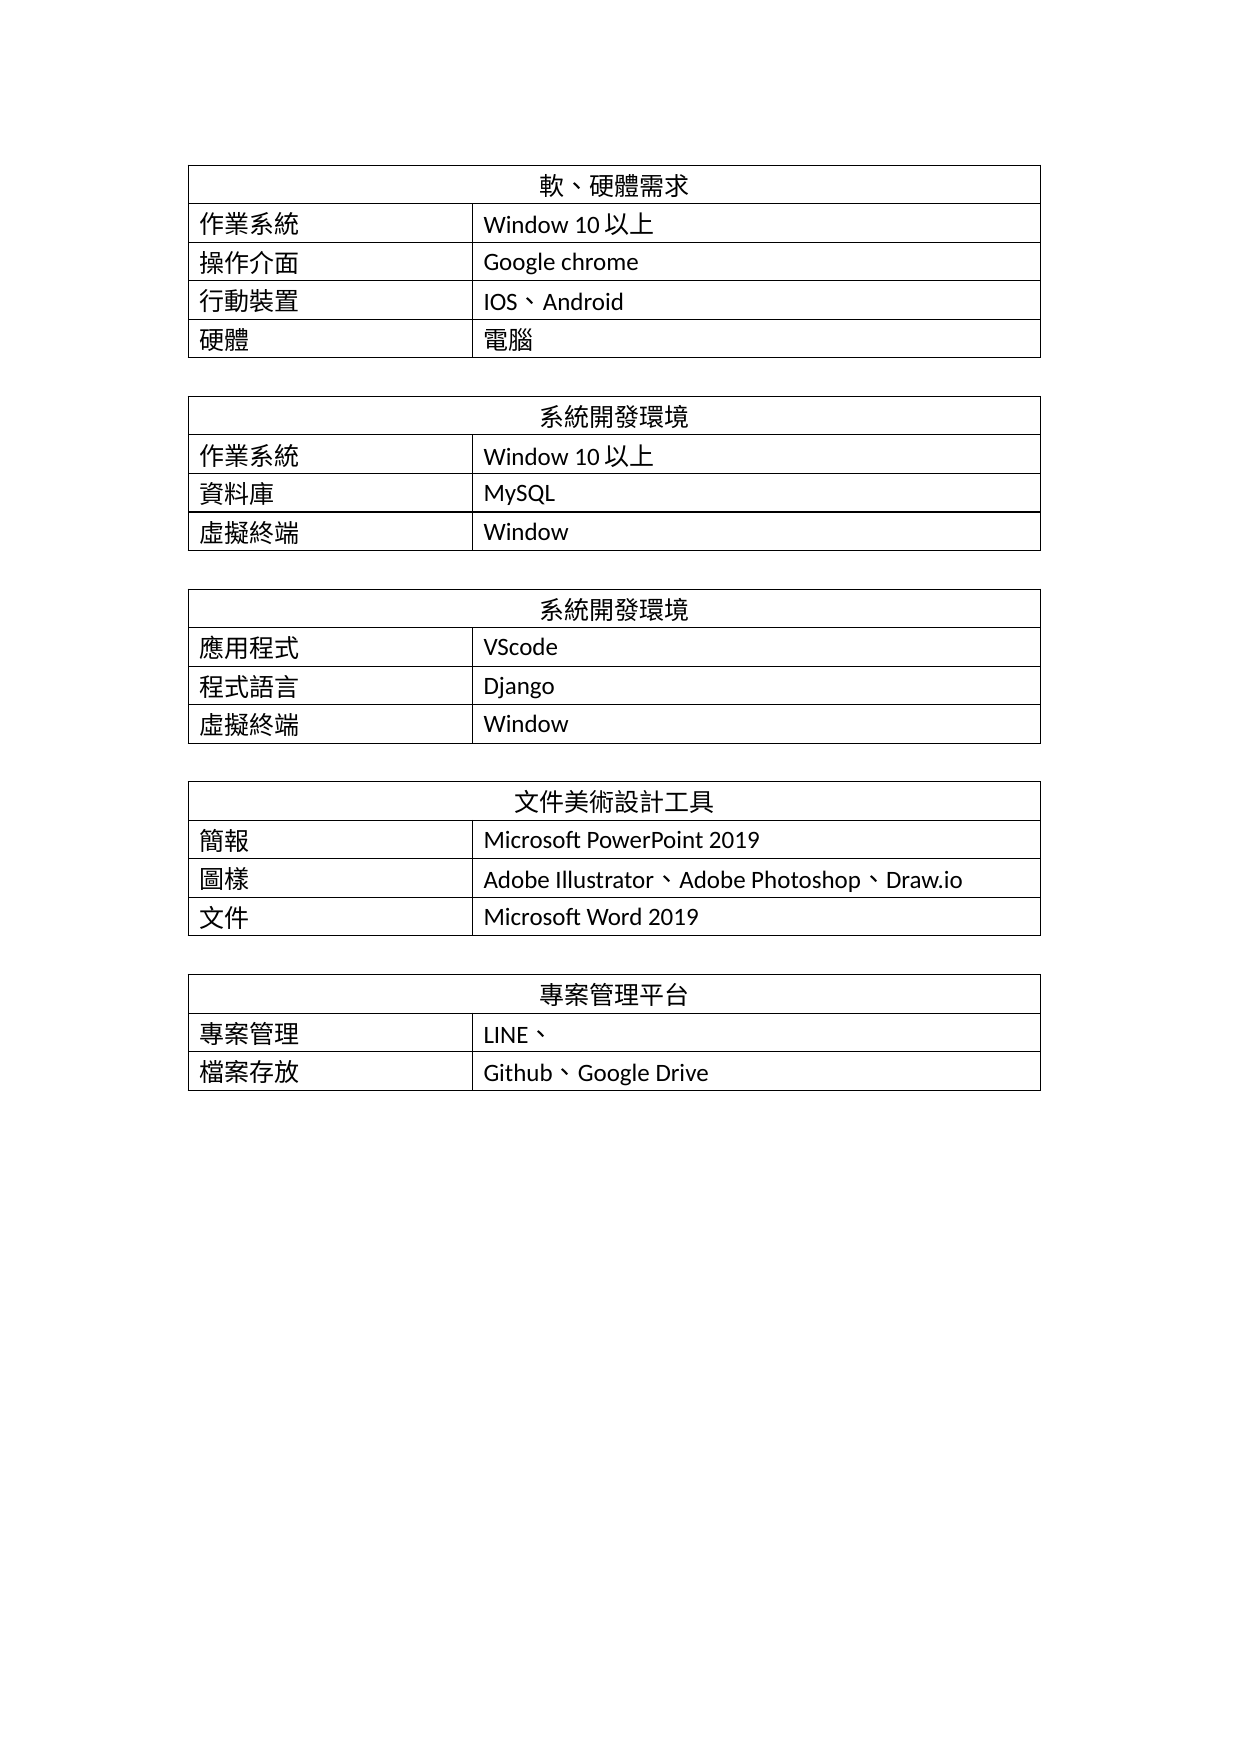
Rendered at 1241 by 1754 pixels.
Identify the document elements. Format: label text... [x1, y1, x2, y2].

table_cell MySQL [473, 474, 1040, 511]
table_header 系統開發環境 [189, 397, 1040, 434]
table_cell Microsoft Word 2019 [473, 898, 1040, 935]
table_header 文件美術設計工具 [189, 782, 1040, 820]
table_cell 簡報 [189, 821, 472, 858]
table_cell 專案管理 [189, 1014, 472, 1051]
table_cell 作業系統 [189, 435, 472, 473]
table_cell 檔案存放 [189, 1052, 472, 1089]
table_cell Window 10以上 [473, 204, 1040, 242]
table_cell LINE、 [473, 1014, 1040, 1051]
table_cell 文件 [189, 898, 472, 935]
table_header 系統開發環境 [189, 590, 1040, 627]
table_cell 虛擬終端 [189, 513, 472, 550]
table_cell Google chrome [473, 243, 1040, 280]
table_cell 應用程式 [189, 628, 472, 666]
table_cell 虛擬終端 [189, 705, 472, 743]
table_cell Window 10以上 [473, 435, 1040, 473]
table_cell Django [473, 667, 1040, 704]
table_cell Adobe Illustrator、Adobe Photoshop、Draw.io [473, 859, 1040, 897]
table_cell IOS、Android [473, 281, 1040, 319]
table_cell 電腦 [473, 320, 1040, 357]
table_cell Window [473, 513, 1040, 550]
table_cell 操作介面 [189, 243, 472, 280]
table_cell Microsoft PowerPoint 2019 [473, 821, 1040, 858]
table_cell 圖樣 [189, 859, 472, 897]
table_cell 程式語言 [189, 667, 472, 704]
table_cell 資料庫 [189, 474, 472, 511]
table_cell 行動裝置 [189, 281, 472, 319]
table_header 軟、硬體需求 [189, 166, 1040, 203]
table_header 專案管理平台 [189, 975, 1040, 1012]
table_cell VScode [473, 628, 1040, 666]
table_cell 作業系統 [189, 204, 472, 242]
table_cell 硬體 [189, 320, 472, 357]
table_cell Window [473, 705, 1040, 743]
table_cell Github、Google Drive [473, 1052, 1040, 1089]
